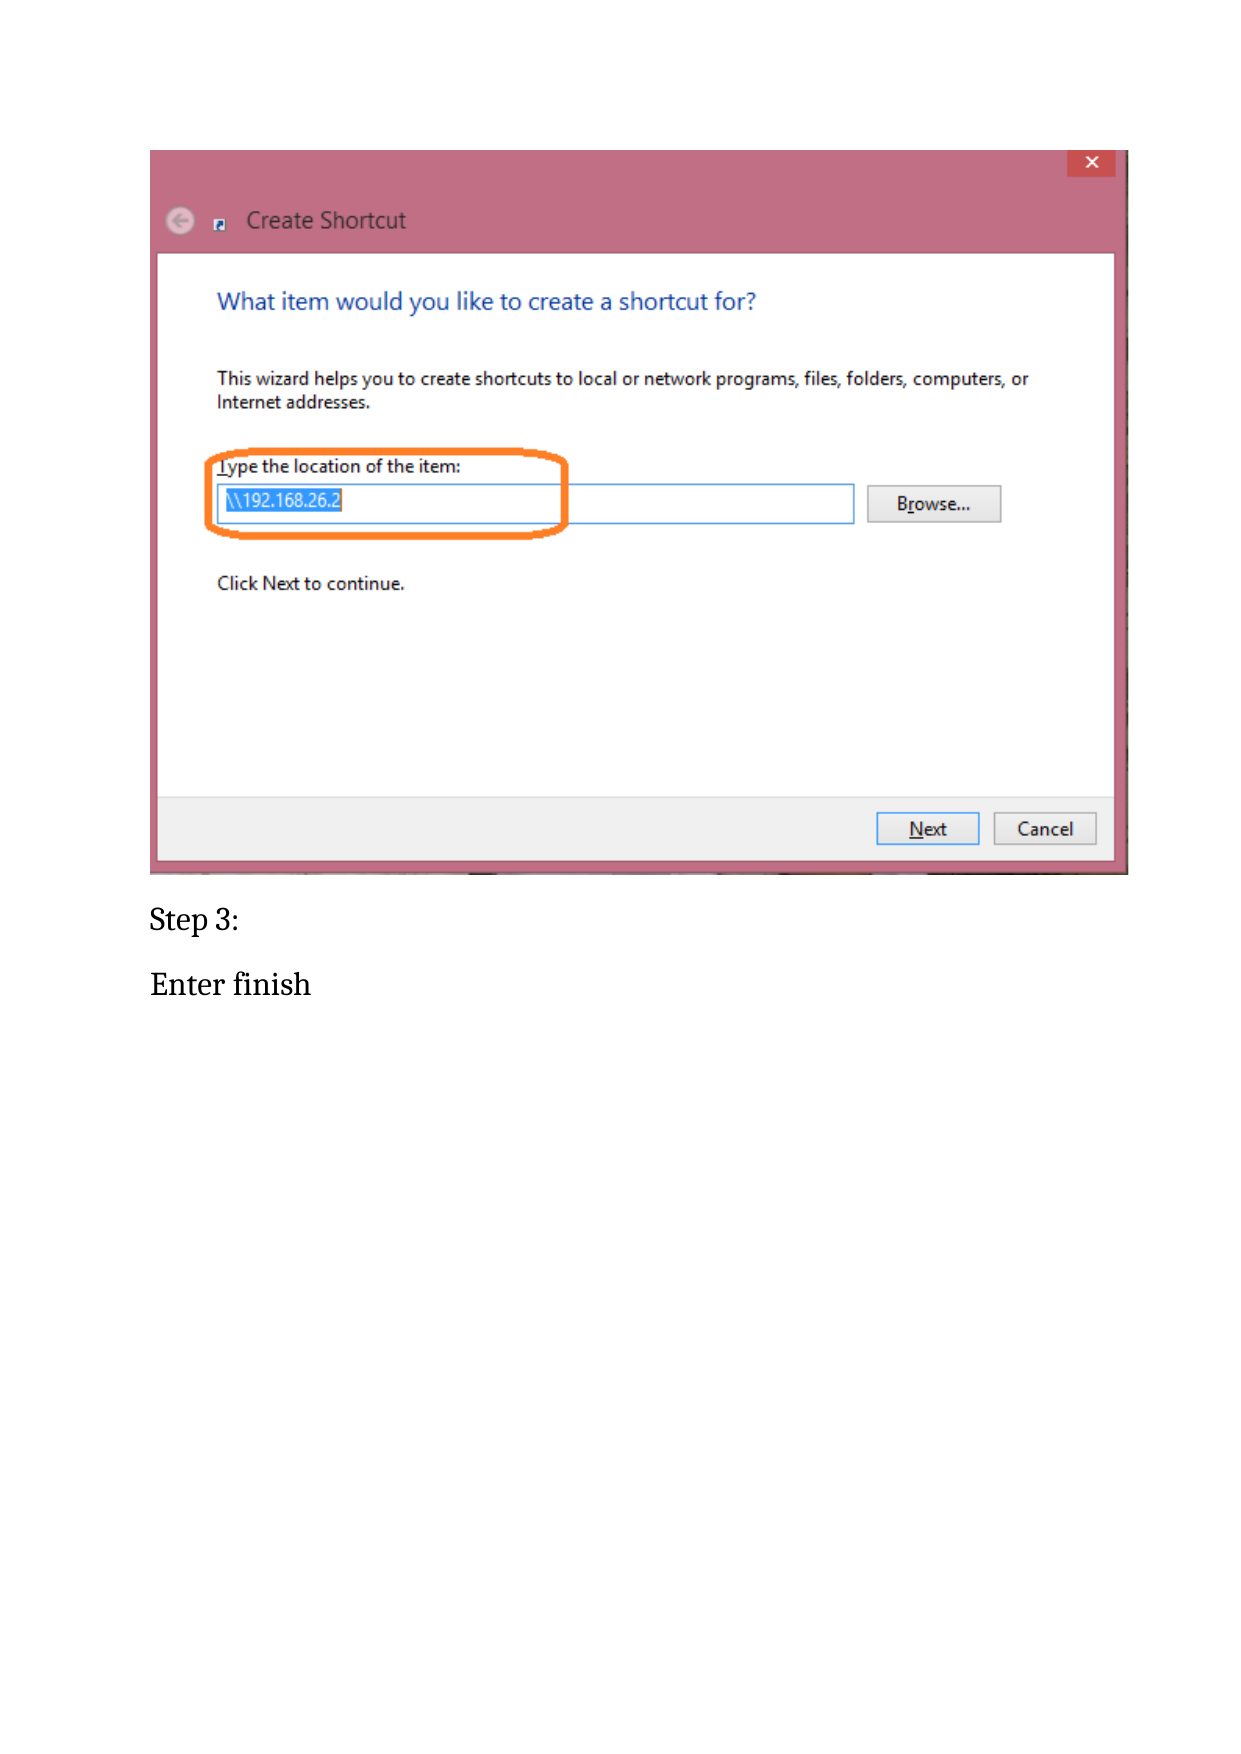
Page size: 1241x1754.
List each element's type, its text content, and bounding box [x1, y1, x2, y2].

text Enter finish [150, 965, 1090, 1003]
picture [150, 150, 1130, 875]
text Step 3: [150, 900, 1090, 938]
